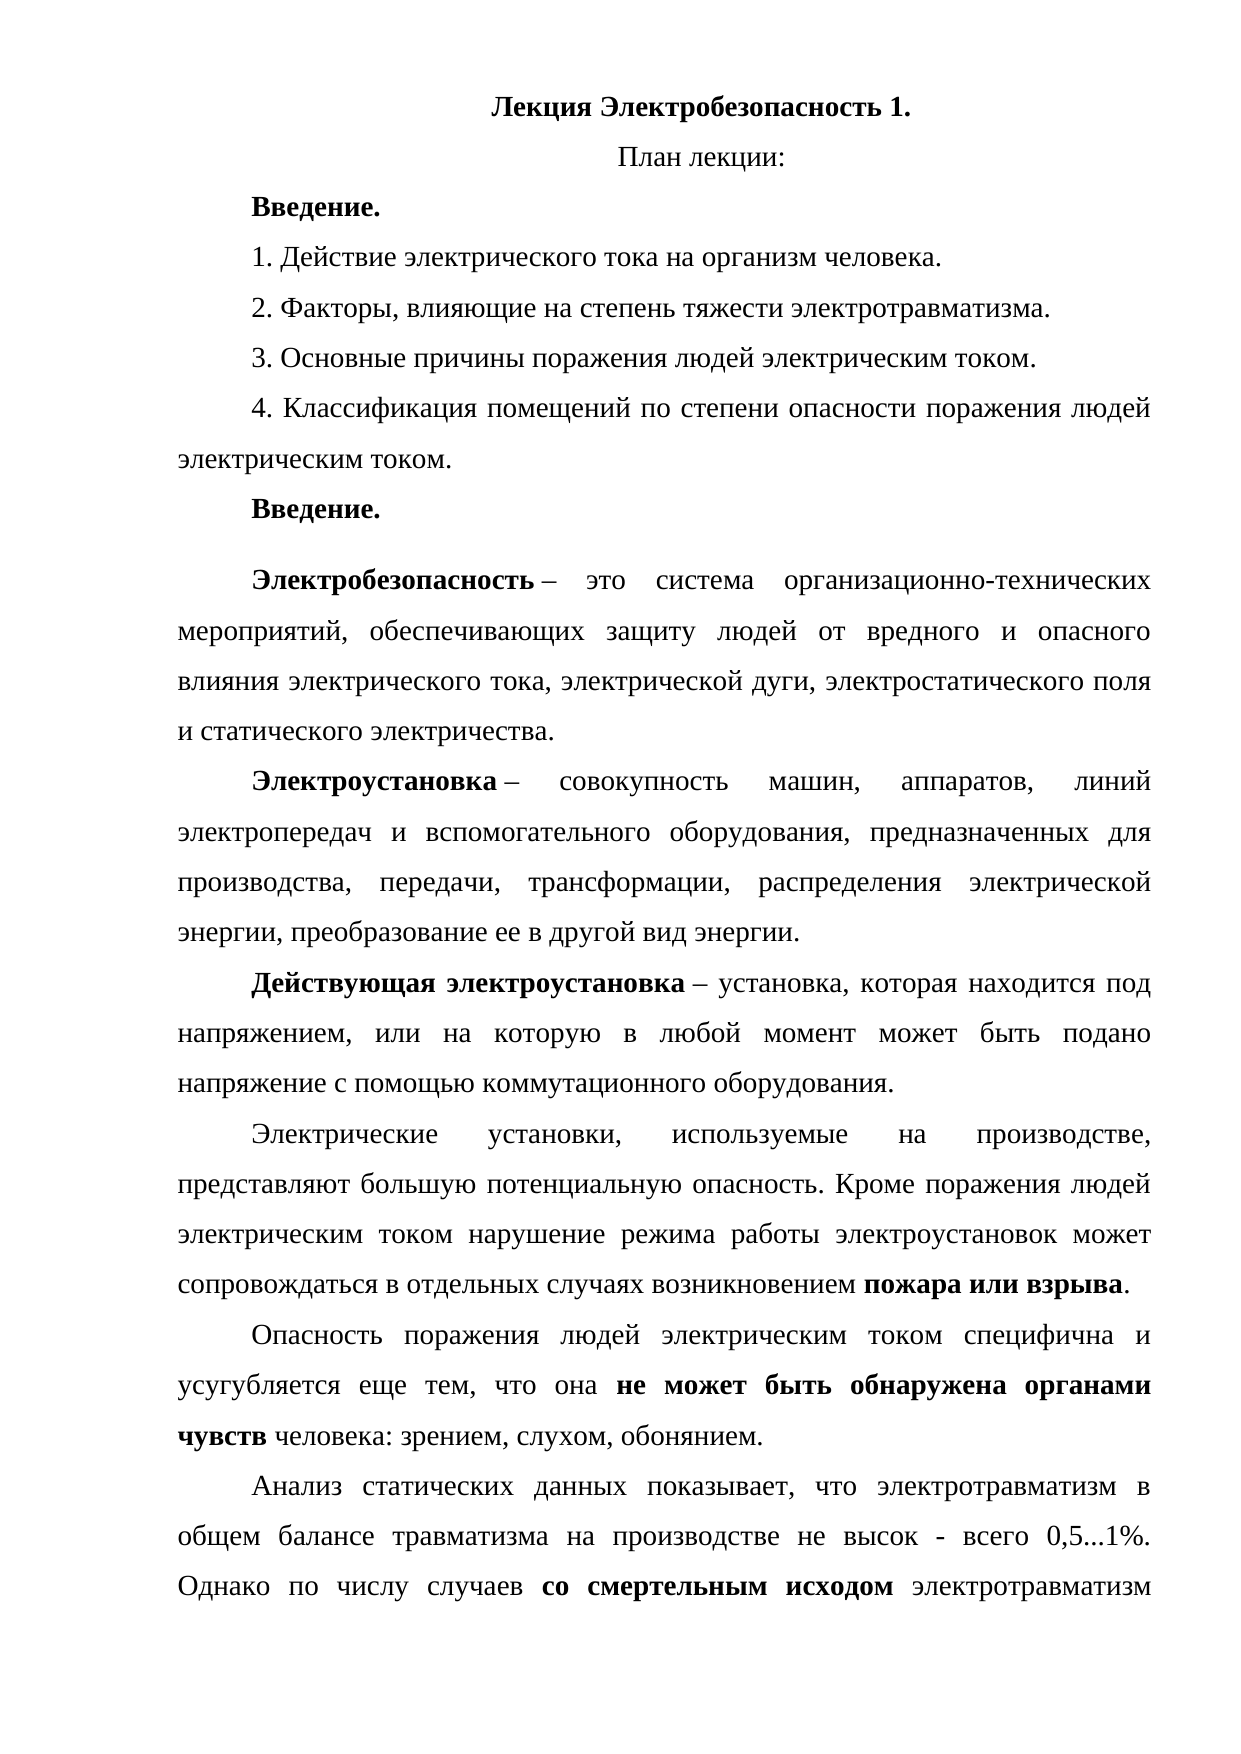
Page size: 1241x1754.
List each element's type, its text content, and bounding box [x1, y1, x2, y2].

text План лекции: [177, 139, 1152, 172]
text 4. Классификация помещений по степени опасности поражения людей электрическим током. [177, 391, 1152, 474]
text Электрические установки, используемые на производстве, представляют большую потенциальную опасность. Кроме поражения людей электрическим током нарушение режима работы электроустановок может сопровождаться в отдельных случаях возникновением пожара или взрыва. [177, 1116, 1152, 1300]
text 3. Основные причины поражения людей электрическим током. [177, 340, 1152, 374]
text Электробезопасность – это система организационно-технических мероприятий, обеспечивающих защиту людей от вредного и опасного влияния электрического тока, электрической дуги, электростатического поля и статического электричества. [177, 562, 1152, 747]
text Введение. [177, 189, 1152, 223]
text Электроустановка – совокупность машин, аппаратов, линий электропередач и вспомогательного оборудования, предназначенных для производства, передачи, трансформации, распределения электрической энергии, преобразование ее в другой вид энергии. [177, 763, 1152, 948]
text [177, 1468, 1152, 1602]
text Лекция Электробезопасность 1. [177, 89, 1152, 122]
text Введение. [177, 491, 1152, 525]
text Опасность поражения людей электрическим током специфична и усугубляется еще тем, что она не может быть обнаружена органами чувств человека: зрением, слухом, обонянием. [177, 1317, 1152, 1451]
text Действующая электроустановка – установка, которая находится под напряжением, или на которую в любой момент может быть подано напряжение с помощью коммутационного оборудования. [177, 965, 1152, 1099]
text 2. Факторы, влияющие на степень тяжести электротравматизма. [177, 290, 1152, 323]
text 1. Действие электрического тока на организм человека. [177, 239, 1152, 273]
